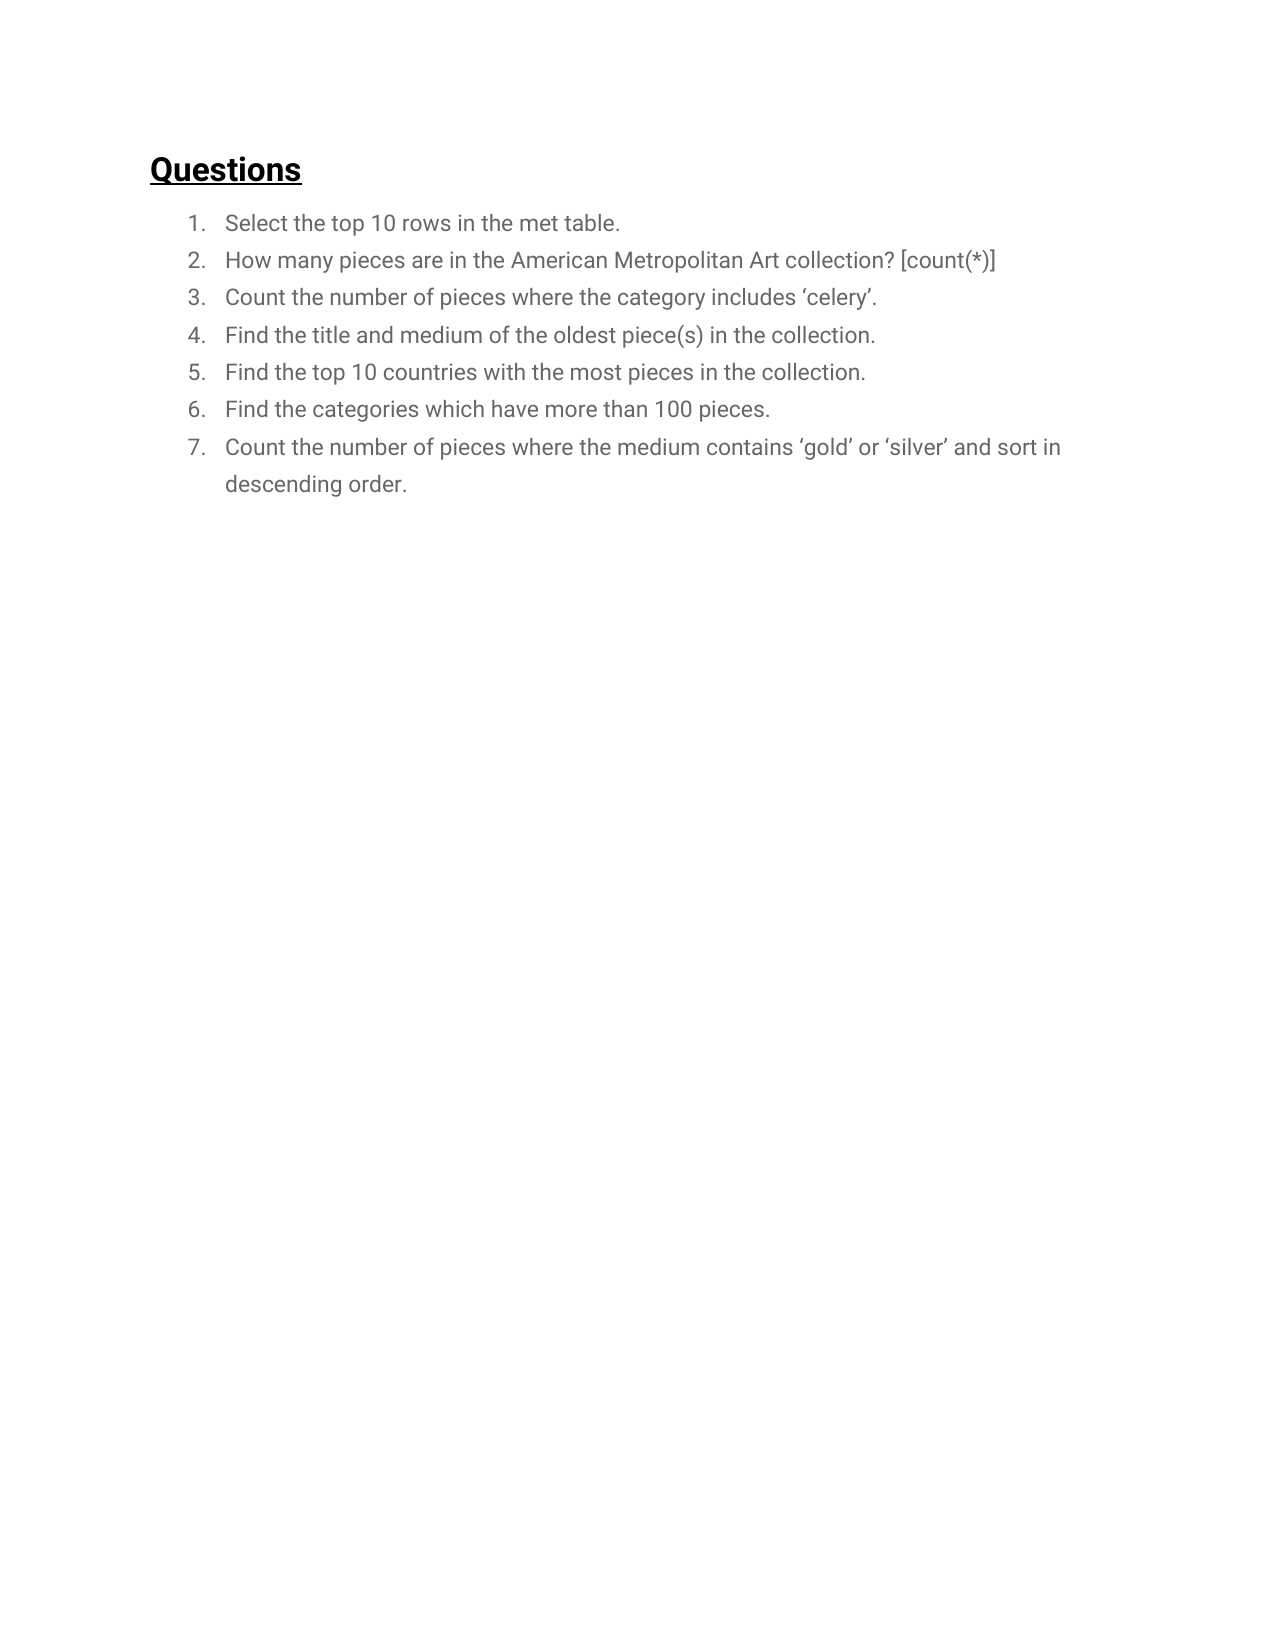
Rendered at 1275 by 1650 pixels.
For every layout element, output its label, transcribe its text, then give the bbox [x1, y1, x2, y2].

list Count the number of pieces where the category includes ‘celery’. [187, 284, 1125, 311]
list Find the categories which have more than 100 pieces. [187, 396, 1125, 423]
subtitle Questions [150, 150, 1125, 189]
list Select the top 10 rows in the met table. [187, 210, 1125, 237]
list How many pieces are in the American Metropolitan Art collection? [count(*)] [187, 247, 1125, 274]
list Find the title and medium of the oldest piece(s) in the collection. [187, 322, 1125, 349]
list Find the top 10 countries with the most pieces in the collection. [187, 359, 1125, 386]
list Count the number of pieces where the medium contains ‘gold’ or ‘silver’ and sort in descending order. [187, 434, 1125, 498]
